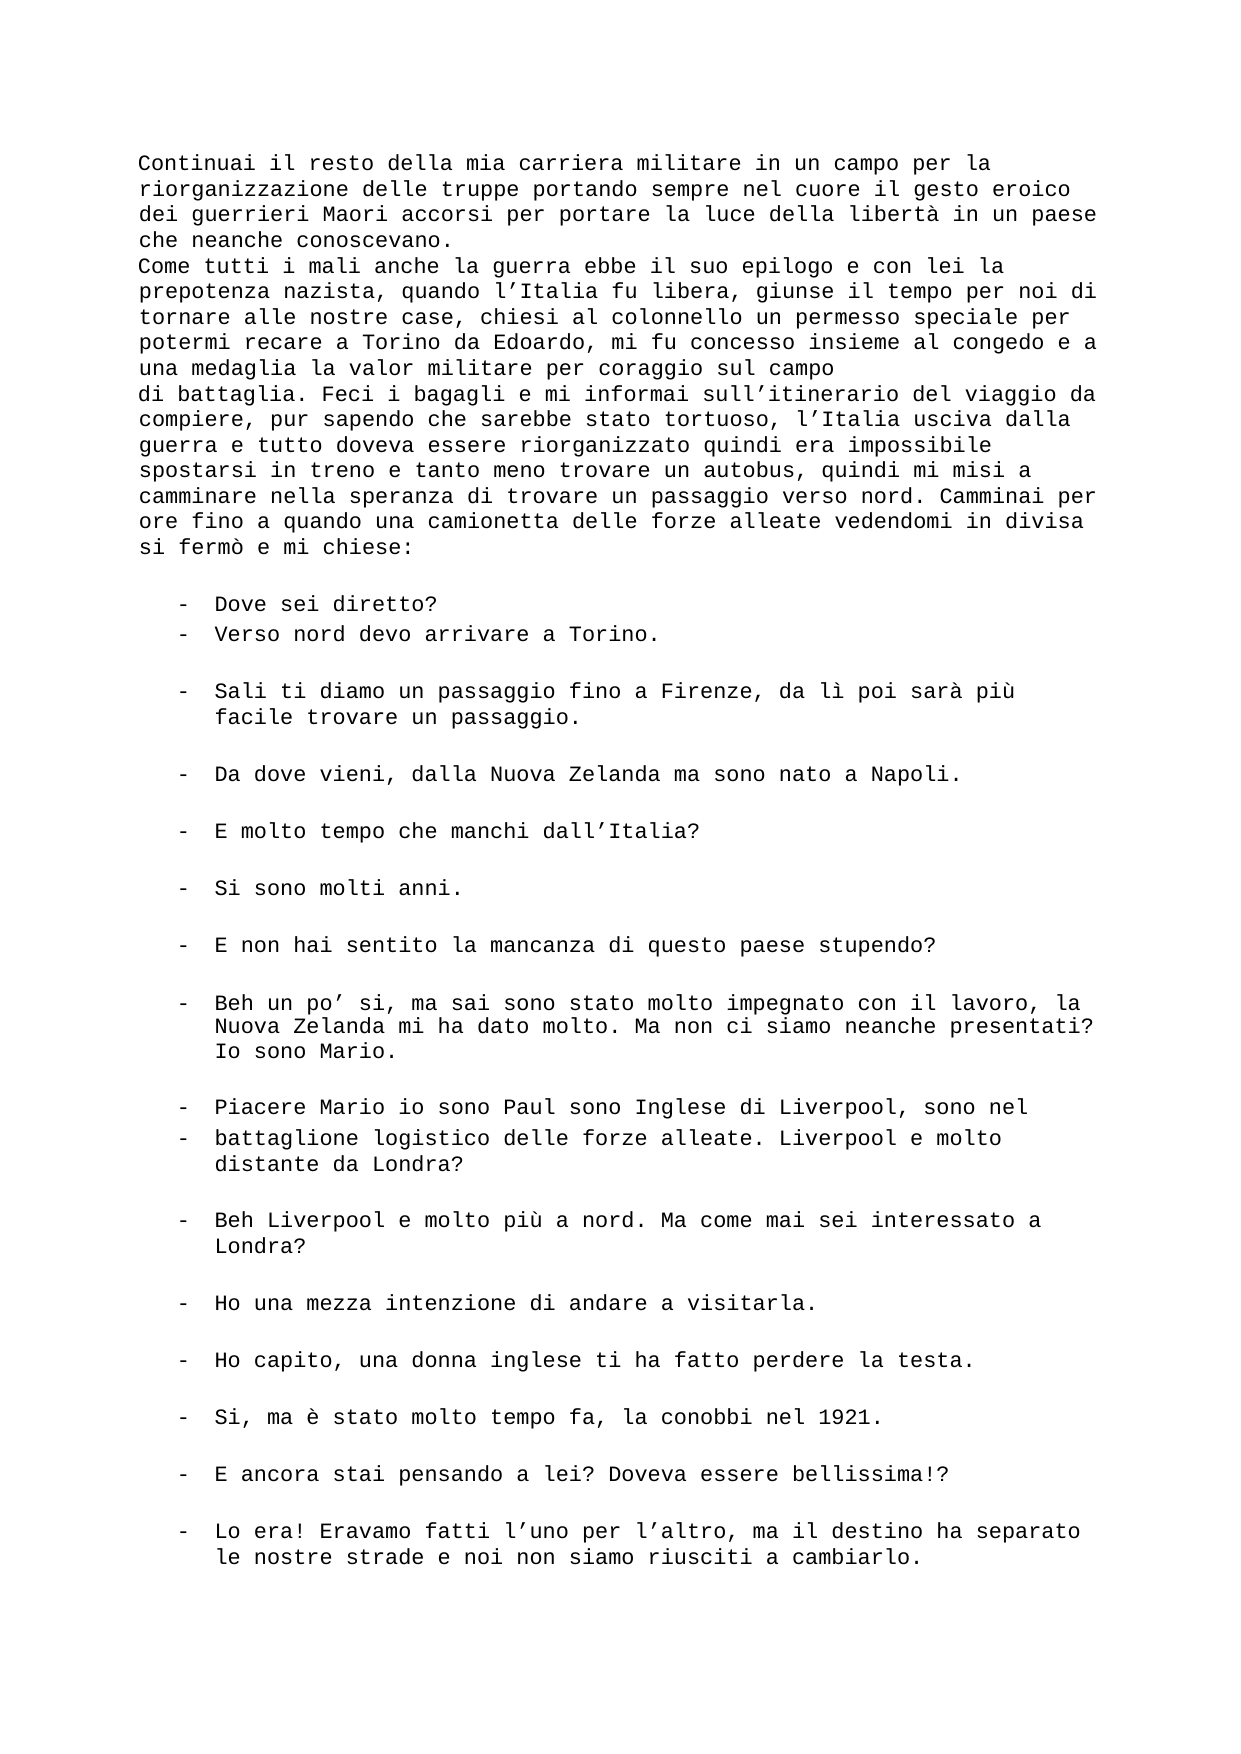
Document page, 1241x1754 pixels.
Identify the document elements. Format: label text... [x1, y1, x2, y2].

list battaglione logistico delle forze alleate. Liverpool e molto distante da Londra? [177, 1127, 1097, 1177]
list Ho una mezza intenzione di andare a visitarla. [177, 1292, 1097, 1317]
list Verso nord devo arrivare a Torino. [177, 623, 1097, 648]
text Come tutti i mali anche la guerra ebbe il suo epilogo e con lei la prepotenza nazista, quando l’Italia fu libera, giunse il tempo per noi di tornare alle nostre case, chiesi al colonnello un permesso speciale per potermi recare a Torino da Edoardo, mi fu concesso insieme al congedo e a una medaglia la valor militare per coraggio sul campo [138, 255, 1097, 382]
list Piacere Mario io sono Paul sono Inglese di Liverpool, sono nel [177, 1096, 1097, 1121]
list E non hai sentito la mancanza di questo paese stupendo? [177, 934, 1097, 958]
list Dove sei diretto? [177, 593, 1097, 618]
text di battaglia. Feci i bagagli e mi informai sull’itinerario del viaggio da compiere, pur sapendo che sarebbe stato tortuoso, l’Italia usciva dalla guerra e tutto doveva essere riorganizzato quindi era impossibile spostarsi in treno e tanto meno trovare un autobus, quindi mi misi a camminare nella speranza di trovare un passaggio verso nord. Camminai per ore fino a quando una camionetta delle forze alleate vedendomi in divisa si fermò e mi chiese: [138, 383, 1097, 561]
list Si, ma è stato molto tempo fa, la conobbi nel 1921. [177, 1406, 1097, 1431]
list Lo era! Eravamo fatti l’uno per l’altro, ma il destino ha separato le nostre strade e noi non siamo riusciti a cambiarlo. [177, 1521, 1097, 1571]
list E ancora stai pensando a lei? Doveva essere bellissima!? [177, 1463, 1097, 1488]
list E molto tempo che manchi dall’Italia? [177, 820, 1097, 845]
text Continuai il resto della mia carriera militare in un campo per la riorganizzazione delle truppe portando sempre nel cuore il gesto eroico dei guerrieri Maori accorsi per portare la luce della libertà in un paese che neanche conoscevano. [138, 152, 1097, 253]
list Beh un po’ si, ma sai sono stato molto impegnato con il lavoro, la Nuova Zelanda mi ha dato molto. Ma non ci siamo neanche presentati? Io sono Mario. [177, 991, 1097, 1065]
list Sali ti diamo un passaggio fino a Firenze, da lì poi sarà più facile trovare un passaggio. [177, 680, 1097, 731]
list Ho capito, una donna inglese ti ha fatto perdere la testa. [177, 1349, 1097, 1374]
list Da dove vieni, dalla Nuova Zelanda ma sono nato a Napoli. [177, 763, 1097, 788]
list Si sono molti anni. [177, 877, 1097, 902]
list Beh Liverpool e molto più a nord. Ma come mai sei interessato a Londra? [177, 1209, 1097, 1260]
